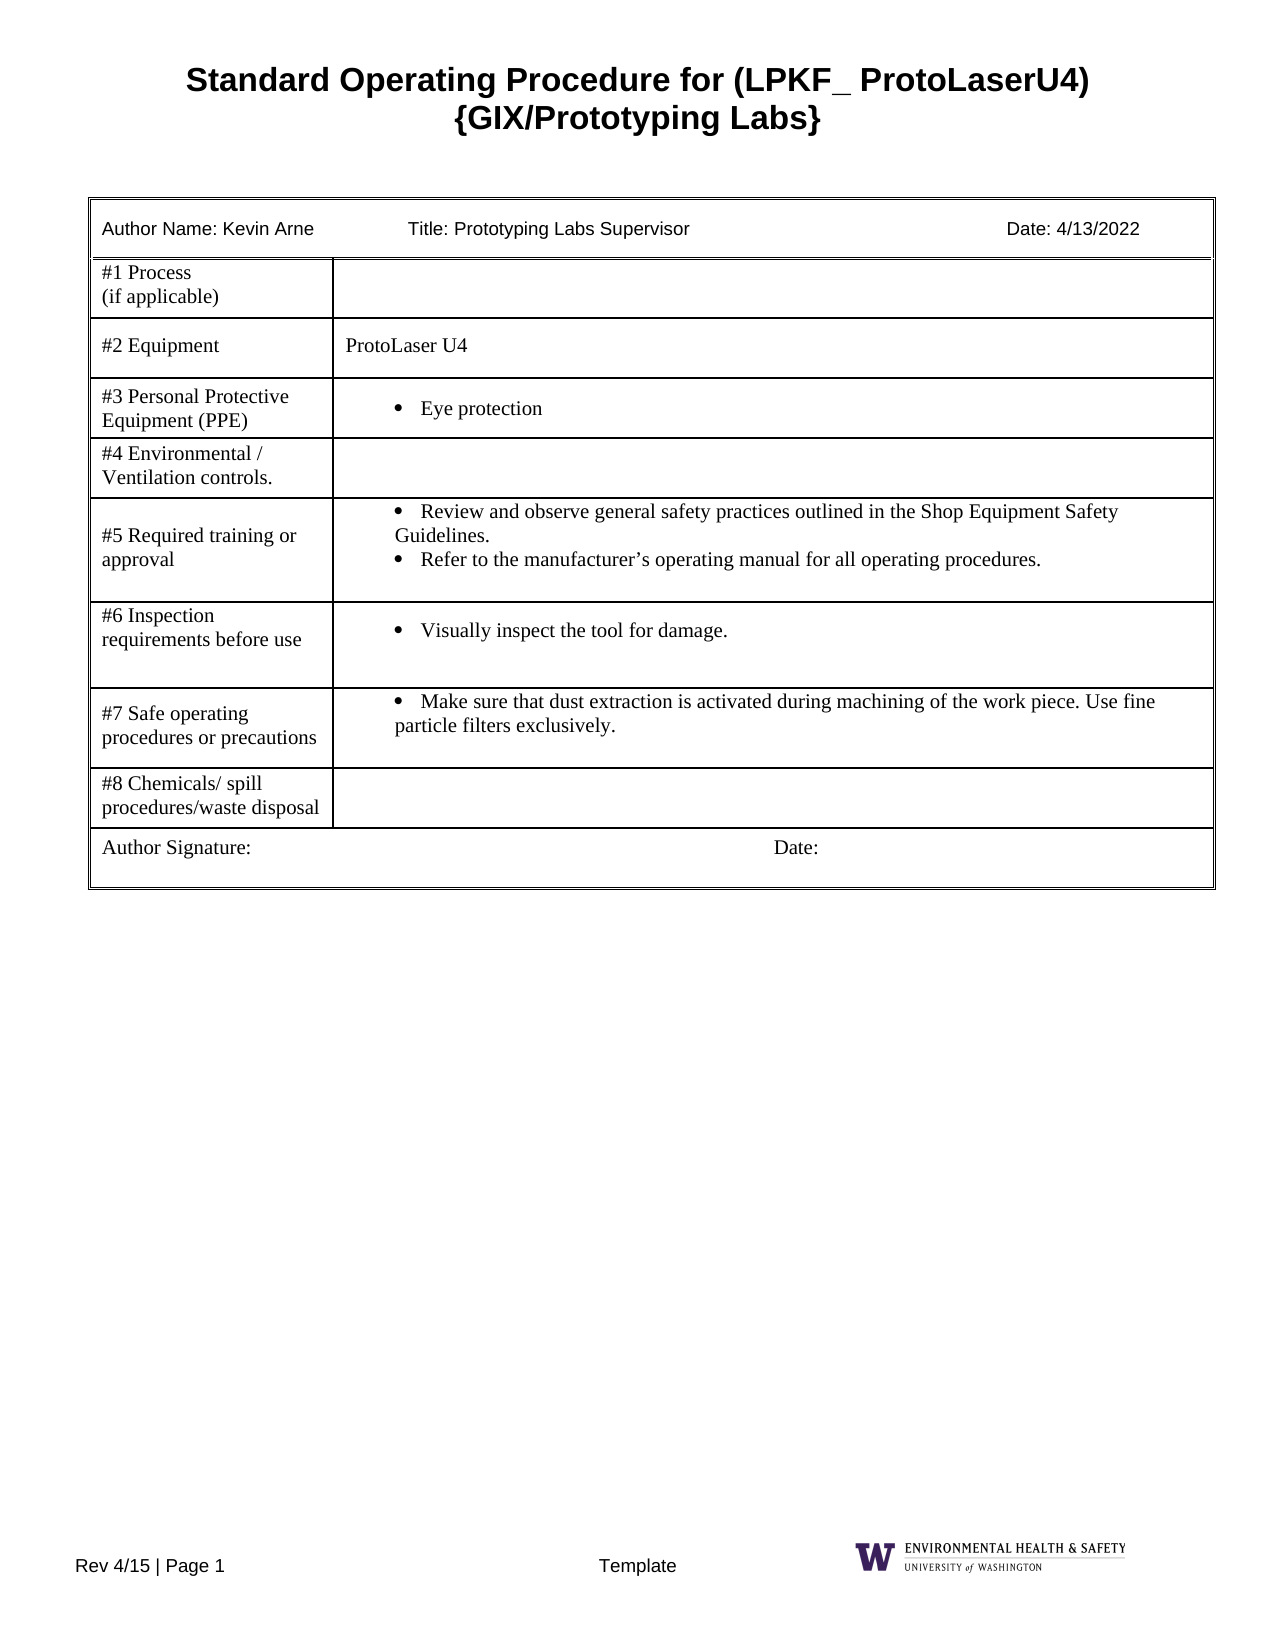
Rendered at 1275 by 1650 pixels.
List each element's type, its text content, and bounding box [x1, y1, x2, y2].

table_header Author Name: Kevin Arne Title: Prototyping Labs Supervisor Date: 4/13/2022 [91, 200, 1213, 257]
table_cell [334, 439, 1213, 497]
table_cell #1 Process (if applicable) [89, 257, 332, 317]
table_cell Review and observe general safety practices outlined in the Shop Equipment Safety Guidelines. Refer to the manufacturer’s operating manual for all operating procedures. [334, 499, 1213, 601]
table_cell #8 Chemicals/ spill procedures/waste disposal [91, 769, 332, 827]
table_cell #3 Personal Protective Equipment (PPE) [91, 379, 332, 437]
table_cell [334, 769, 1213, 827]
picture [855, 1543, 1125, 1573]
table_cell #4 Environmental / Ventilation controls. [91, 439, 332, 497]
table_cell #6 Inspection requirements before use [91, 603, 332, 687]
table_cell [334, 257, 1214, 317]
table_cell Author Signature: Date: [91, 829, 1213, 887]
table_cell #5 Required training or approval [91, 499, 332, 601]
table_cell ProtoLaser U4 [334, 319, 1213, 377]
table_cell Eye protection [334, 379, 1213, 437]
table_cell Visually inspect the tool for damage. [334, 603, 1213, 687]
table_cell Make sure that dust extraction is activated during machining of the work piece. Use fine particle filters exclusively. [334, 689, 1213, 767]
table_cell #2 Equipment [91, 319, 332, 377]
table_cell #7 Safe operating procedures or precautions [91, 689, 332, 767]
